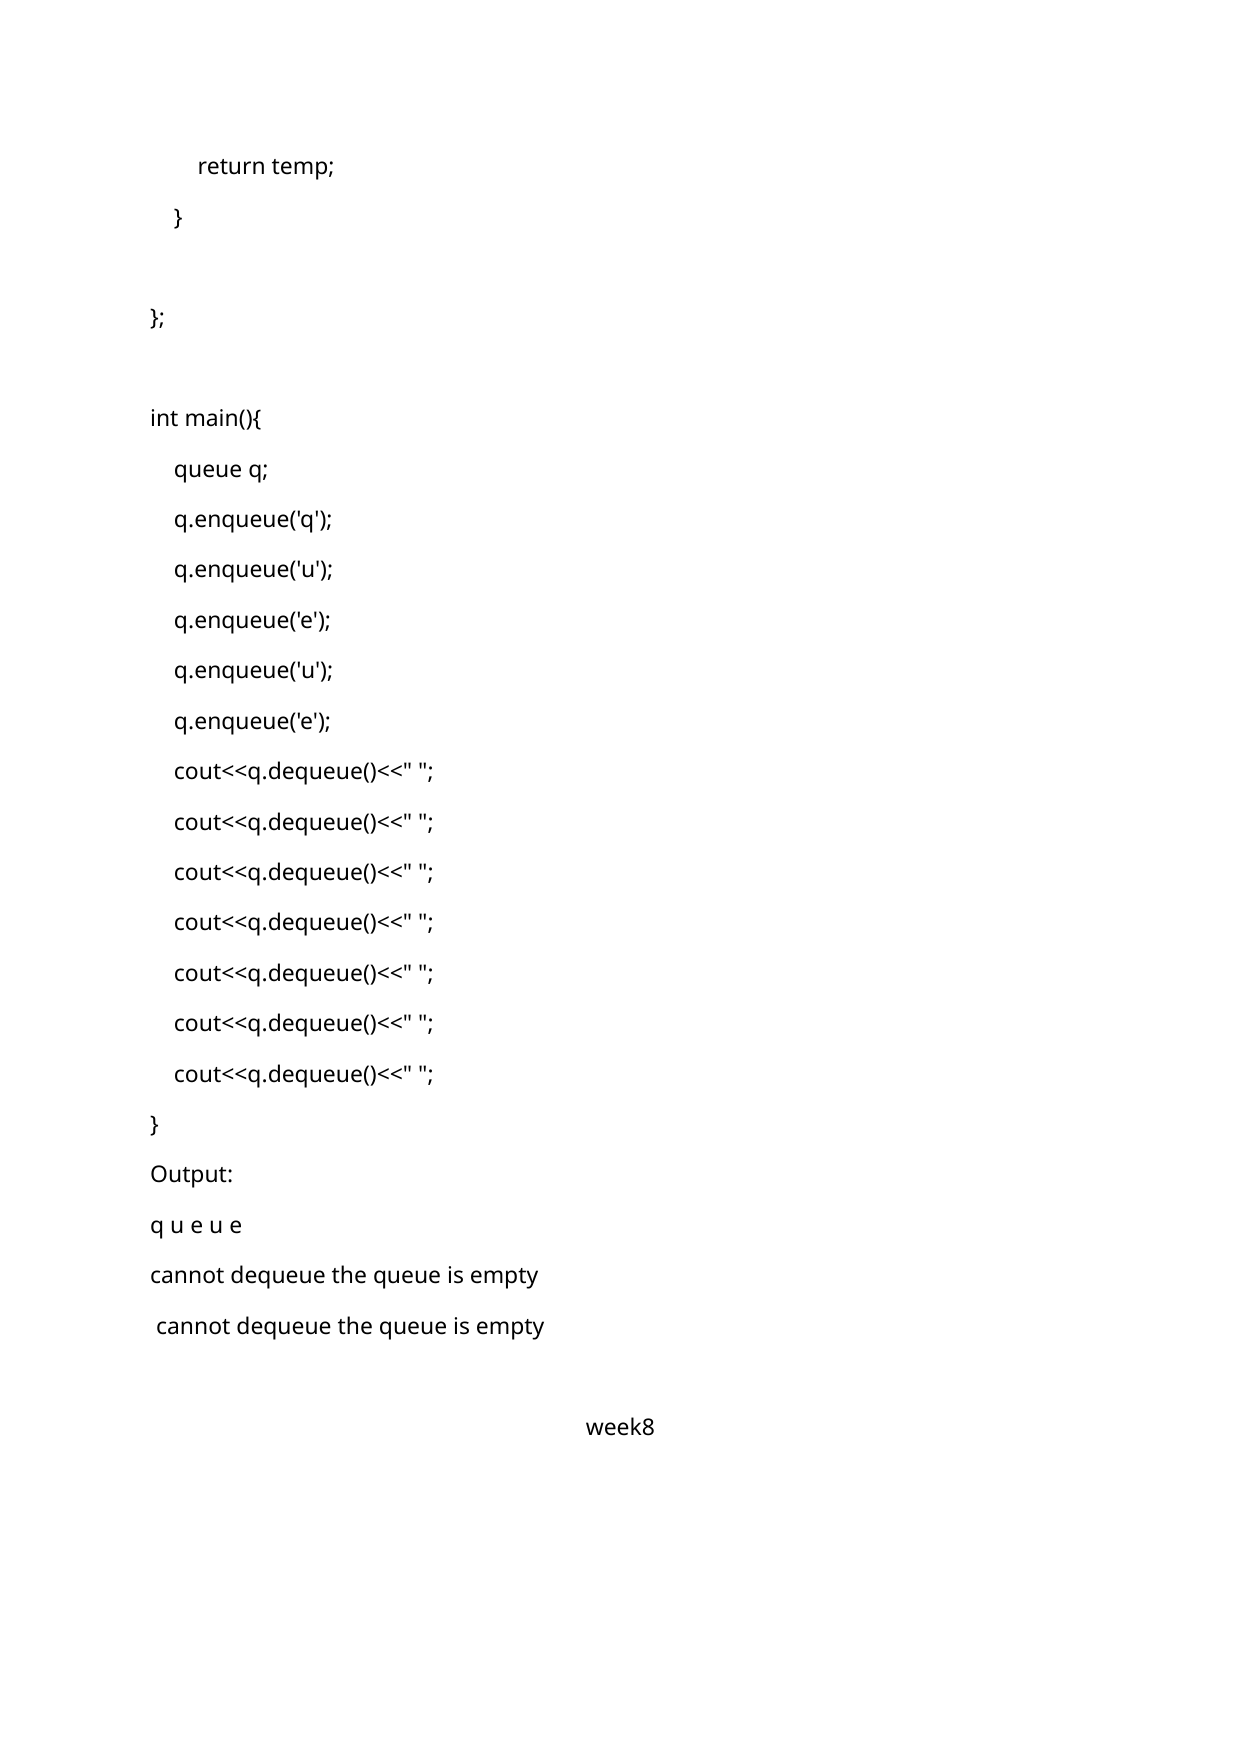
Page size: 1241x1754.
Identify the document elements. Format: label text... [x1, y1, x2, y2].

text queue q; [150, 452, 1090, 484]
text Output: [150, 1158, 1090, 1189]
text cout<<q.dequeue()<<" "; [150, 906, 1090, 937]
text cannot dequeue the queue is empty [150, 1309, 1090, 1341]
text cannot dequeue the queue is empty [150, 1259, 1090, 1290]
text q.enqueue('q'); [150, 503, 1090, 534]
text }; [150, 301, 1090, 332]
text q.enqueue('e'); [150, 704, 1090, 736]
text cout<<q.dequeue()<<" "; [150, 1007, 1090, 1038]
text cout<<q.dequeue()<<" "; [150, 856, 1090, 887]
text q.enqueue('e'); [150, 604, 1090, 635]
text q.enqueue('u'); [150, 553, 1090, 584]
text cout<<q.dequeue()<<" "; [150, 957, 1090, 988]
text week8 [150, 1410, 1090, 1442]
text cout<<q.dequeue()<<" "; [150, 805, 1090, 837]
text q u e u e [150, 1209, 1090, 1240]
text cout<<q.dequeue()<<" "; [150, 755, 1090, 786]
text cout<<q.dequeue()<<" "; [150, 1057, 1090, 1089]
text } [150, 200, 1090, 232]
text } [150, 1108, 1090, 1139]
text int main(){ [150, 402, 1090, 433]
text return temp; [150, 150, 1090, 181]
text q.enqueue('u'); [150, 654, 1090, 685]
